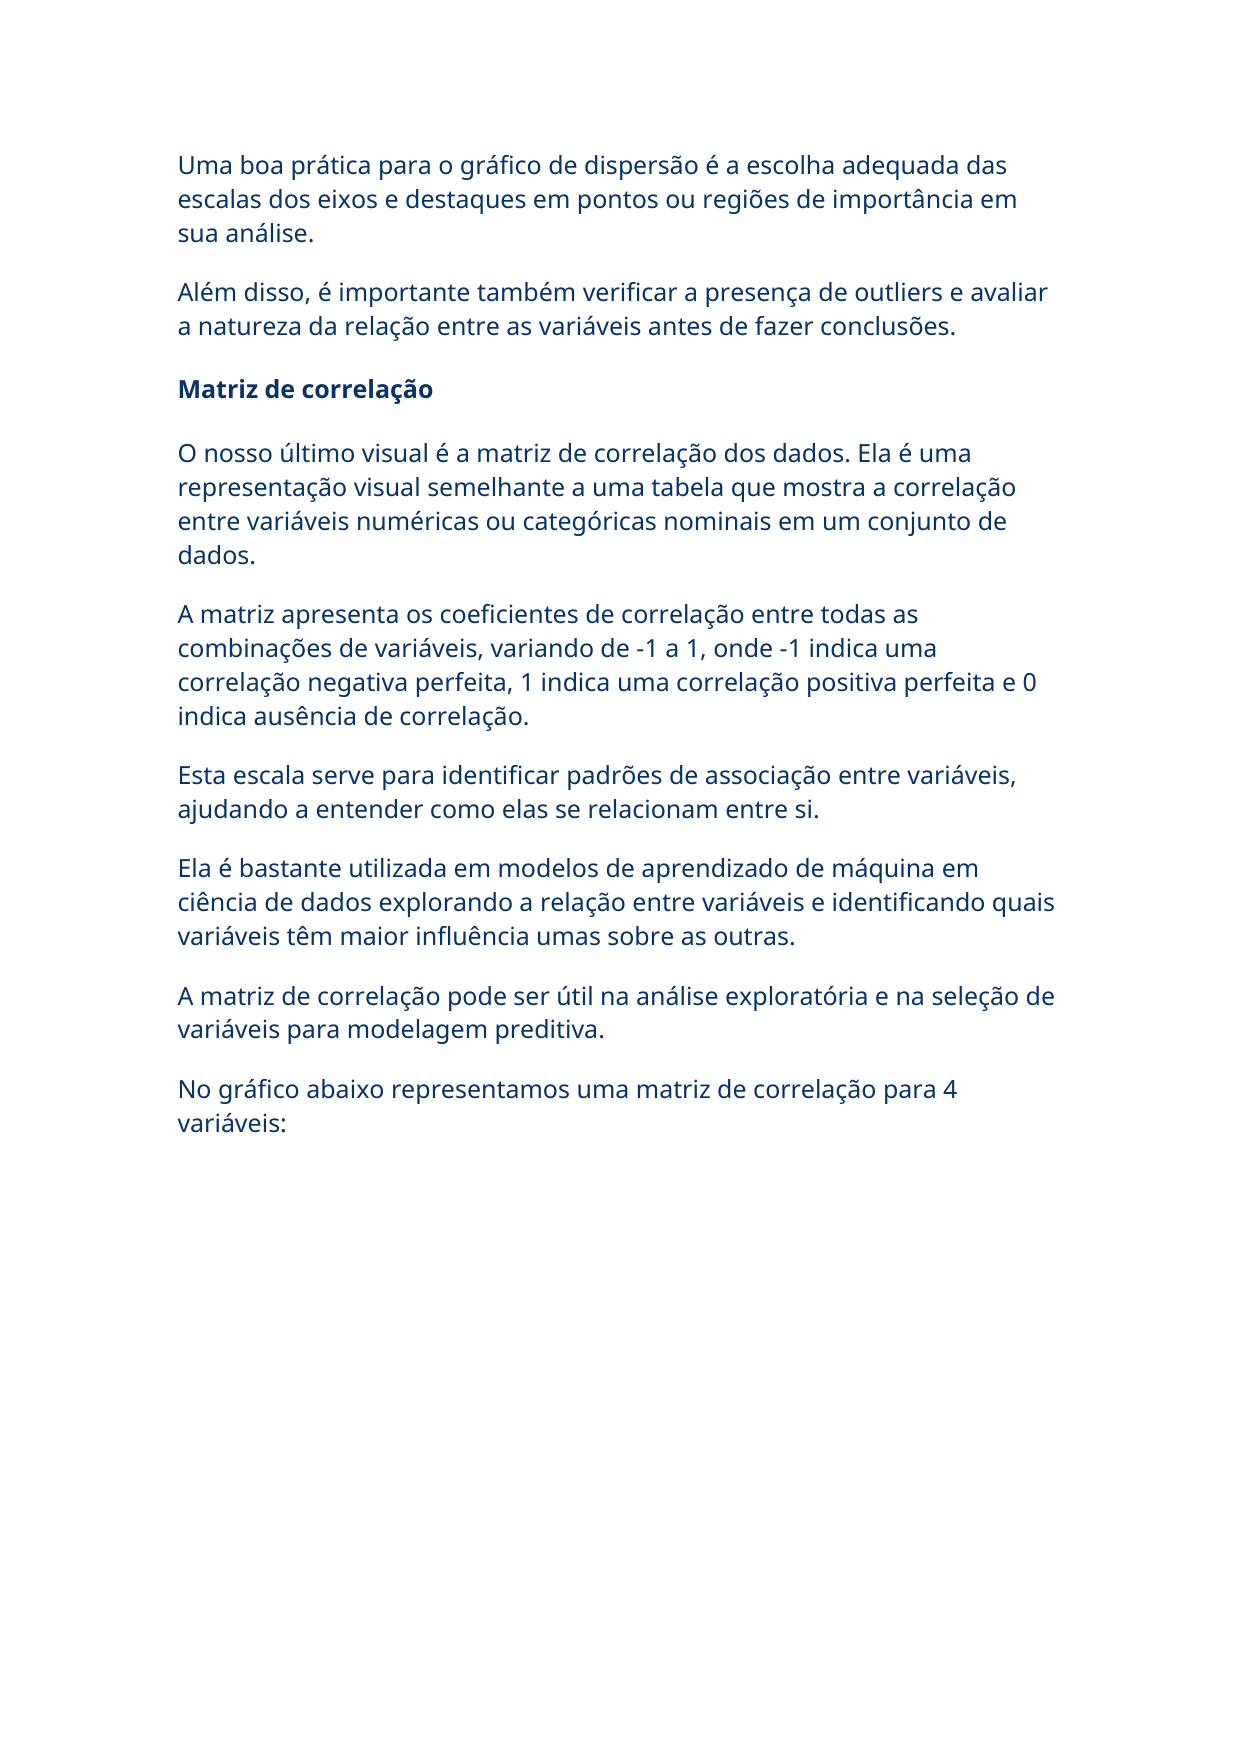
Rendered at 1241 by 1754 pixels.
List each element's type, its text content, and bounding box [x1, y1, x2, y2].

text Ela é bastante utilizada em modelos de aprendizado de máquina em ciência de dados explorando a relação entre variáveis e identificando quais variáveis têm maior influência umas sobre as outras. [177, 851, 1063, 953]
text No gráfico abaixo representamos uma matriz de correlação para 4 variáveis: [177, 1071, 1063, 1139]
text Esta escala serve para identificar padrões de associação entre variáveis, ajudando a entender como elas se relacionam entre si. [177, 758, 1063, 826]
text Matriz de correlação [177, 372, 1063, 406]
text A matriz apresenta os coeficientes de correlação entre todas as combinações de variáveis, variando de -1 a 1, onde -1 indica uma correlação negativa perfeita, 1 indica uma correlação positiva perfeita e 0 indica ausência de correlação. [177, 597, 1063, 733]
text Uma boa prática para o gráfico de dispersão é a escolha adequada das escalas dos eixos e destaques em pontos ou regiões de importância em sua análise. [177, 148, 1063, 250]
text O nosso último visual é a matriz de correlação dos dados. Ela é uma representação visual semelhante a uma tabela que mostra a correlação entre variáveis numéricas ou categóricas nominais em um conjunto de dados. [177, 435, 1063, 572]
text A matriz de correlação pode ser útil na análise exploratória e na seleção de variáveis para modelagem preditiva. [177, 978, 1063, 1046]
text Além disso, é importante também verificar a presença de outliers e avaliar a natureza da relação entre as variáveis antes de fazer conclusões. [177, 275, 1063, 343]
